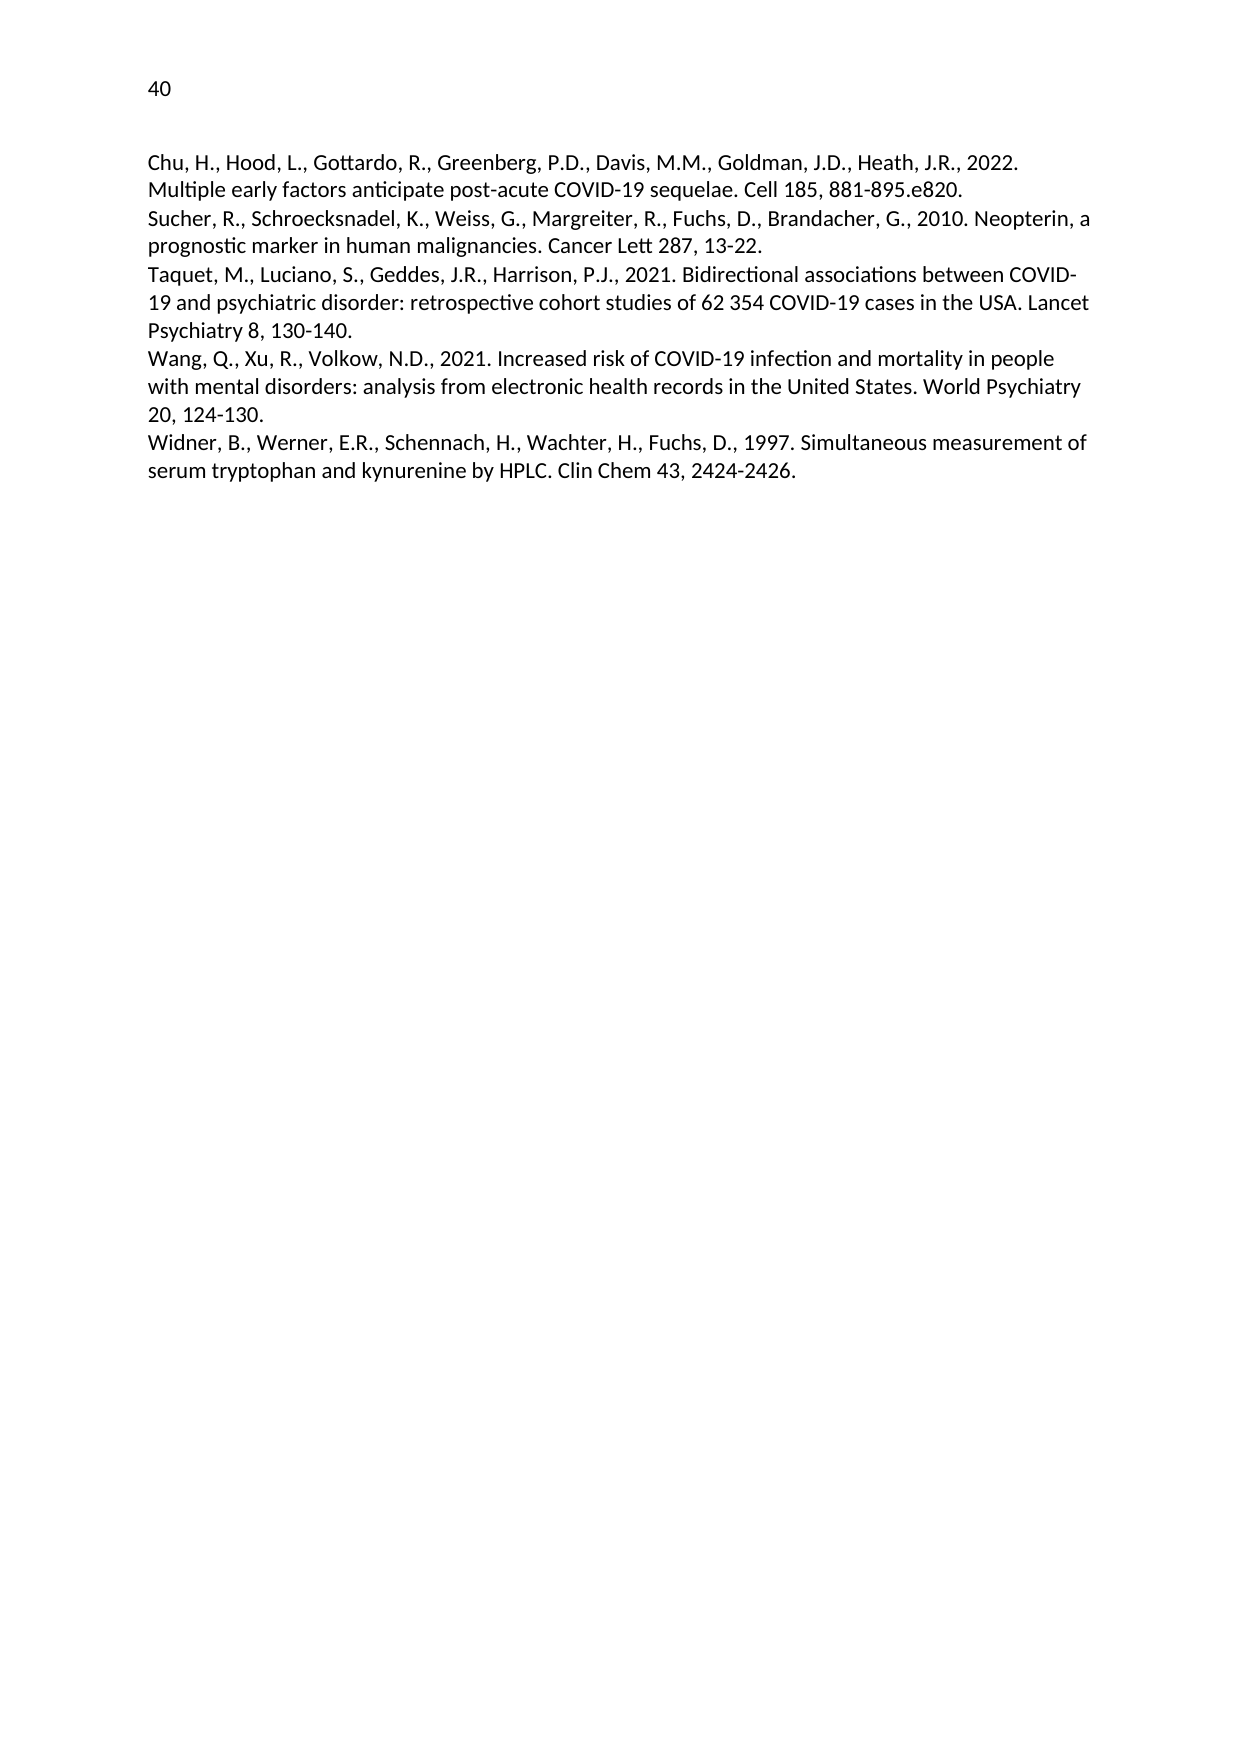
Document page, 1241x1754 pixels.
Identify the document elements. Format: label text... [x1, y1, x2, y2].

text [148, 148, 1093, 204]
text Wang, Q., Xu, R., Volkow, N.D., 2021. Increased risk of COVID-19 infection and mortality in people with mental disorders: analysis from electronic health records in the United States. World Psychiatry 20, 124-130. [148, 344, 1093, 428]
text Taquet, M., Luciano, S., Geddes, J.R., Harrison, P.J., 2021. Bidirectional associations between COVID-19 and psychiatric disorder: retrospective cohort studies of 62 354 COVID-19 cases in the USA. Lancet Psychiatry 8, 130-140. [148, 260, 1093, 344]
text Widner, B., Werner, E.R., Schennach, H., Wachter, H., Fuchs, D., 1997. Simultaneous measurement of serum tryptophan and kynurenine by HPLC. Clin Chem 43, 2424-2426. [148, 428, 1093, 484]
text Sucher, R., Schroecksnadel, K., Weiss, G., Margreiter, R., Fuchs, D., Brandacher, G., 2010. Neopterin, a prognostic marker in human malignancies. Cancer Lett 287, 13-22. [148, 204, 1093, 260]
